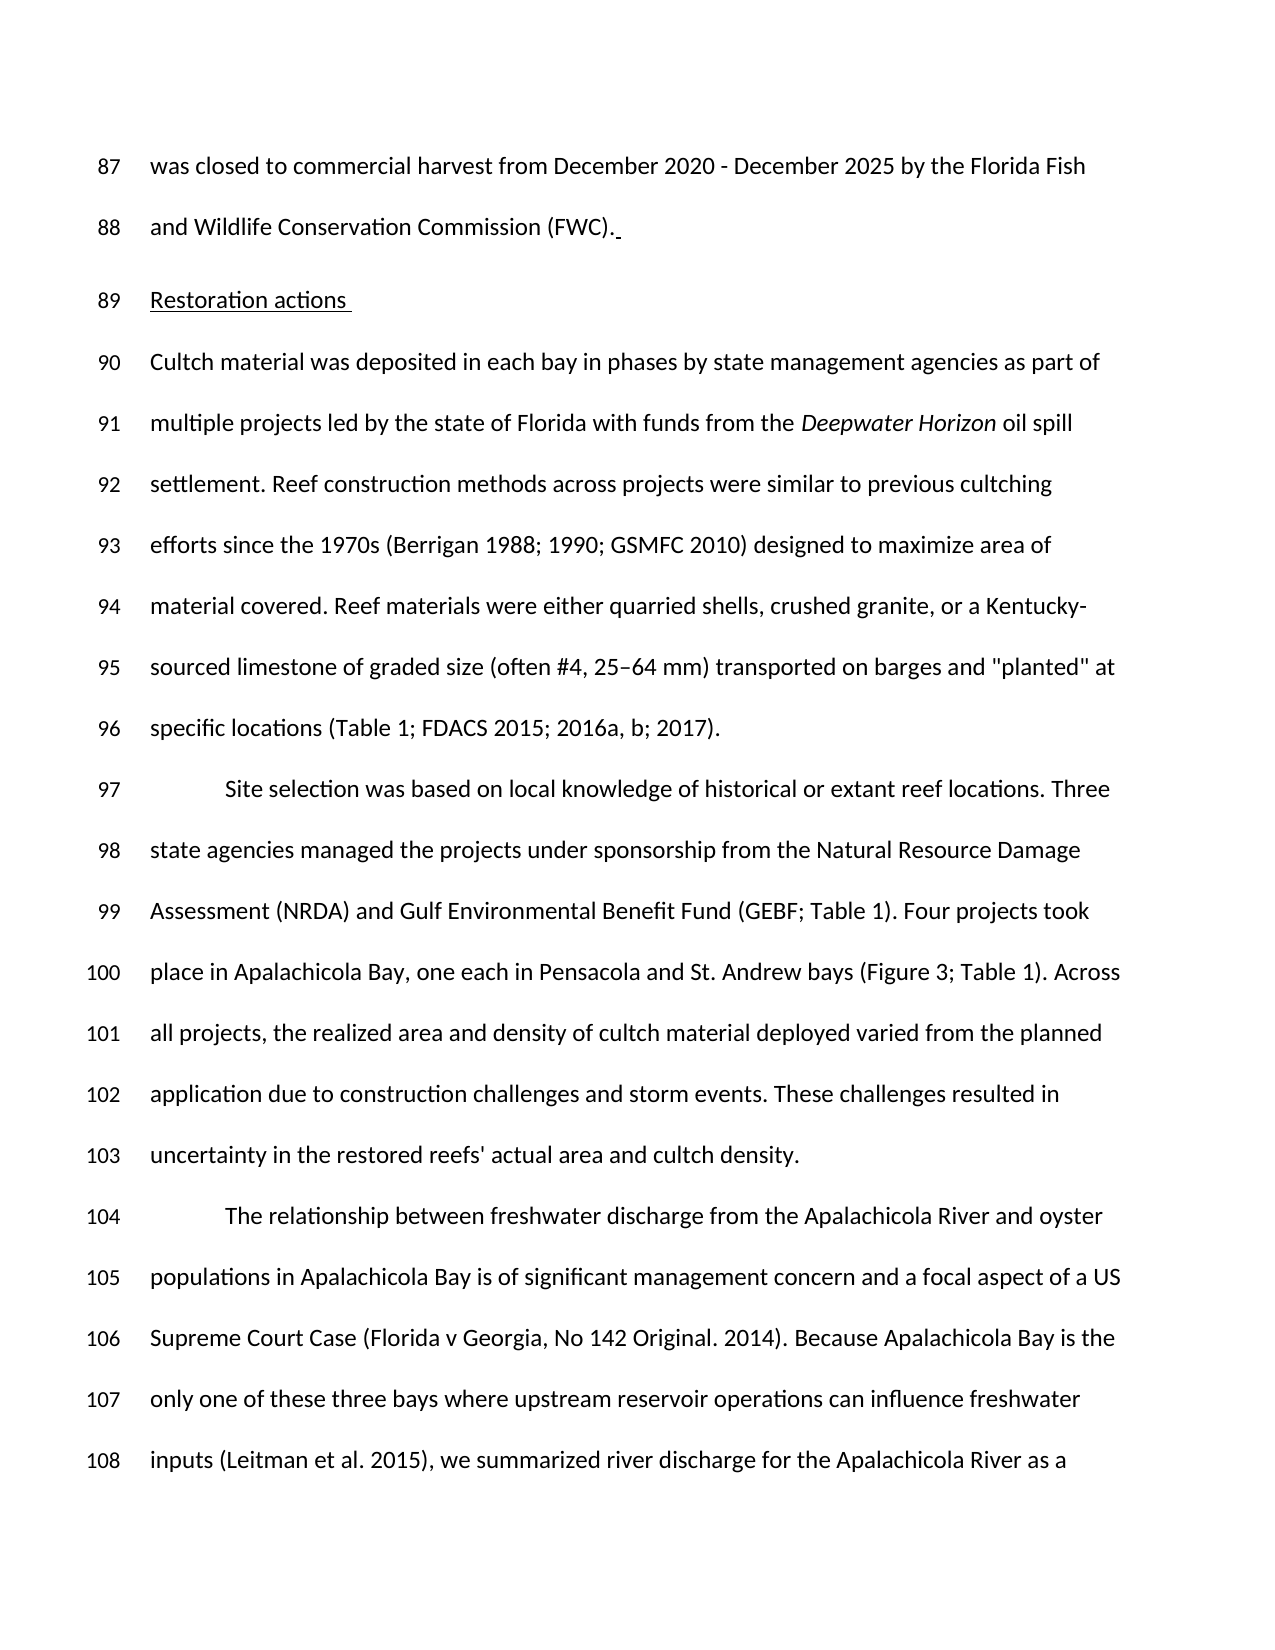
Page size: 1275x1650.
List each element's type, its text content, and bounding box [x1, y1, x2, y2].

text Cultch material was deposited in each bay in phases by state management agencies as part of multiple projects led by the state of Florida with funds from the Deepwater Horizon oil spill settlement. Reef construction methods across projects were similar to previous cultching efforts since the 1970s (Berrigan 1988; 1990; GSMFC 2010) designed to maximize area of material covered. Reef materials were either quarried shells, crushed granite, or a Kentucky-sourced limestone of graded size (often #4, 25–64 mm) transported on barges and "planted" at specific locations (Table 1; FDACS 2015; 2016a, b; 2017). [150, 346, 1125, 742]
text Site selection was based on local knowledge of historical or extant reef locations. Three state agencies managed the projects under sponsorship from the Natural Resource Damage Assessment (NRDA) and Gulf Environmental Benefit Fund (GEBF; Table 1). Four projects took place in Apalachicola Bay, one each in Pensacola and St. Andrew bays (Figure 3; Table 1). Across all projects, the realized area and density of cultch material deployed varied from the planned application due to construction challenges and storm events. These challenges resulted in uncertainty in the restored reefs' actual area and cultch density. [150, 773, 1125, 1170]
subtitle Restoration actions [150, 284, 1125, 315]
